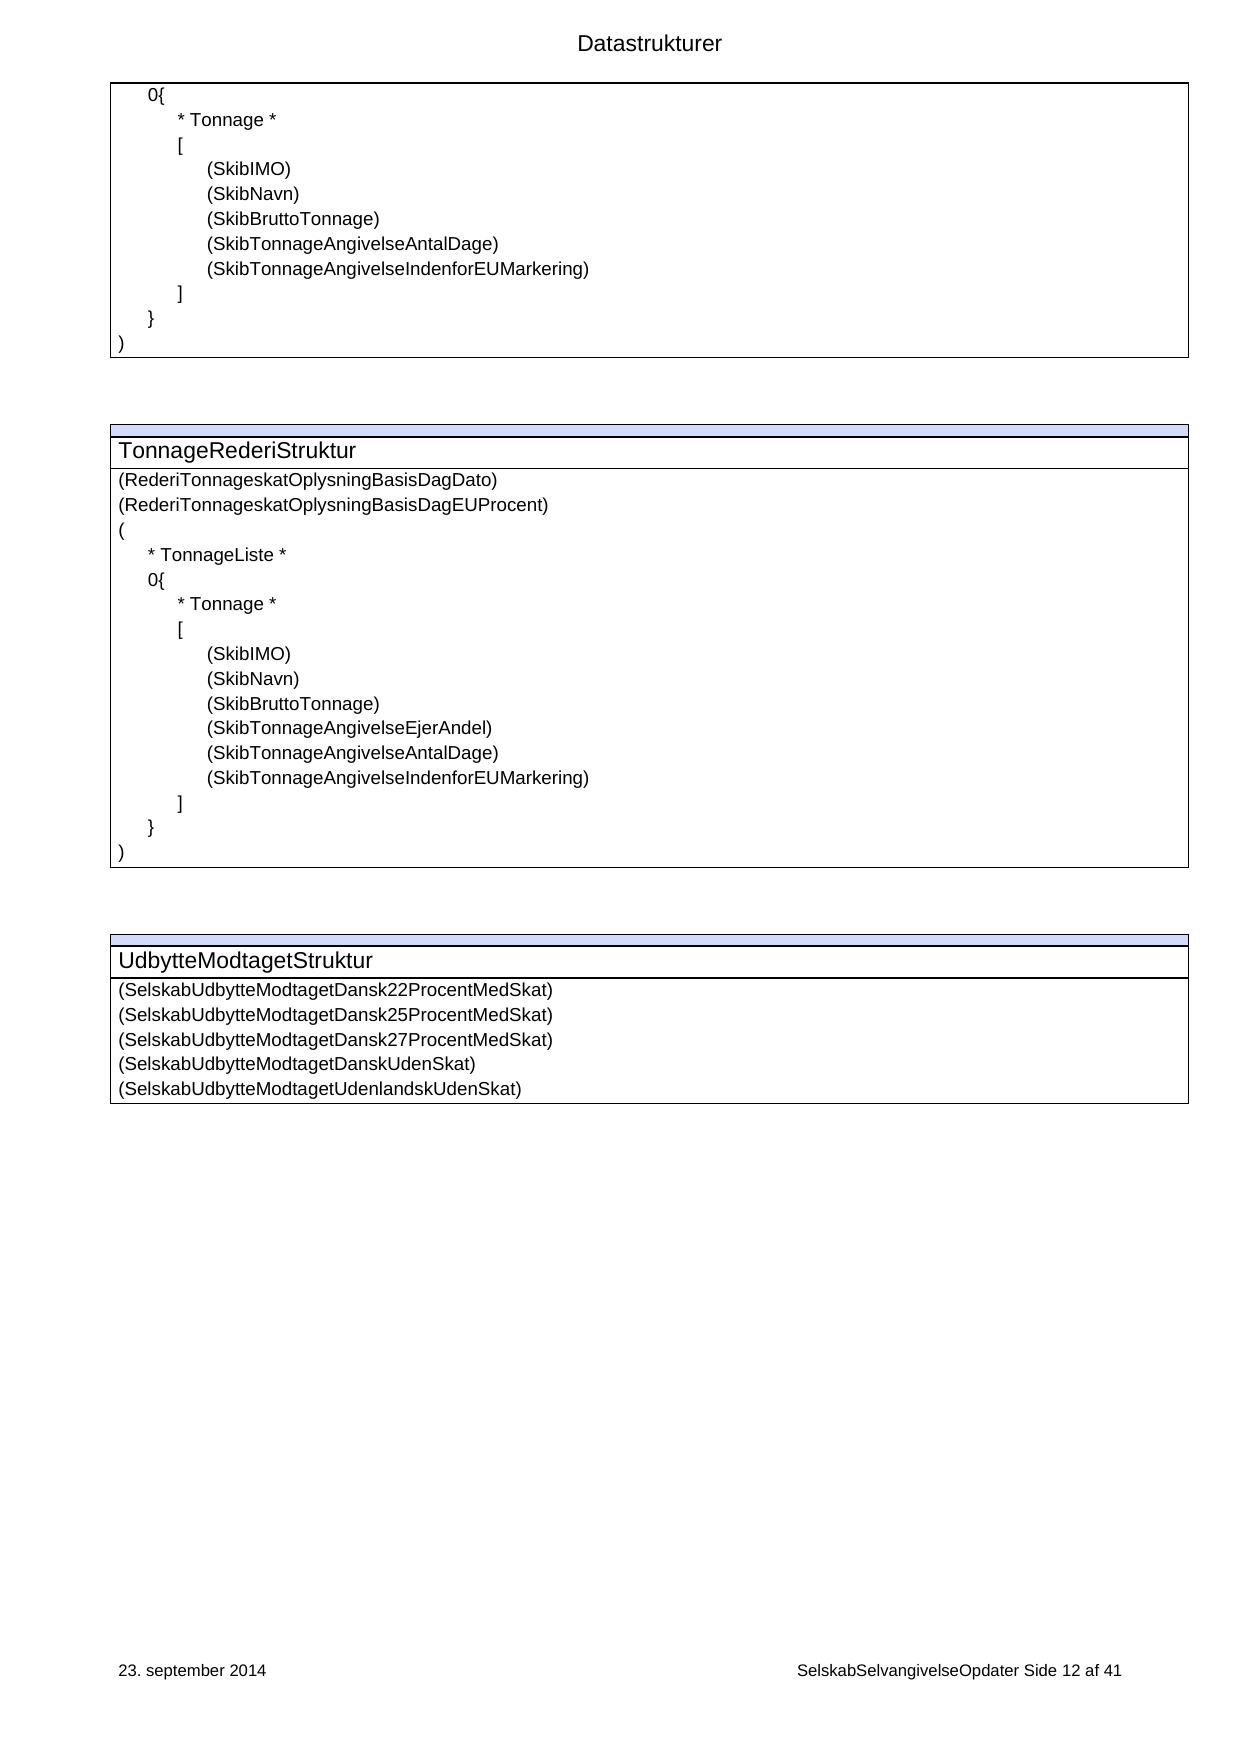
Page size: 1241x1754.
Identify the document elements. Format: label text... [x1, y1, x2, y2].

table_cell UdbytteModtagetStruktur [111, 947, 1188, 977]
table_header [111, 425, 1188, 436]
table_cell (SelskabUdbytteModtagetDansk22ProcentMedSkat) (SelskabUdbytteModtagetDansk25ProcentMedSkat) (SelskabUdbytteModtagetDansk27ProcentMedSkat) (SelskabUdbytteModtagetDanskUdenSkat) (SelskabUdbytteModtagetUdenlandskUdenSkat) [111, 979, 1188, 1103]
table_cell TonnageRederiStruktur [111, 438, 1188, 468]
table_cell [111, 84, 1188, 357]
table_header [111, 935, 1188, 945]
table_cell (RederiTonnageskatOplysningBasisDagDato) (RederiTonnageskatOplysningBasisDagEUProcent) ( * TonnageListe * 0{ * Tonnage * [ (SkibIMO) (SkibNavn) (SkibBruttoTonnage) (SkibTonnageAngivelseEjerAndel) (SkibTonnageAngivelseAntalDage) (SkibTonnageAngivelseIndenforEUMarkering) ] } ) [111, 469, 1188, 867]
